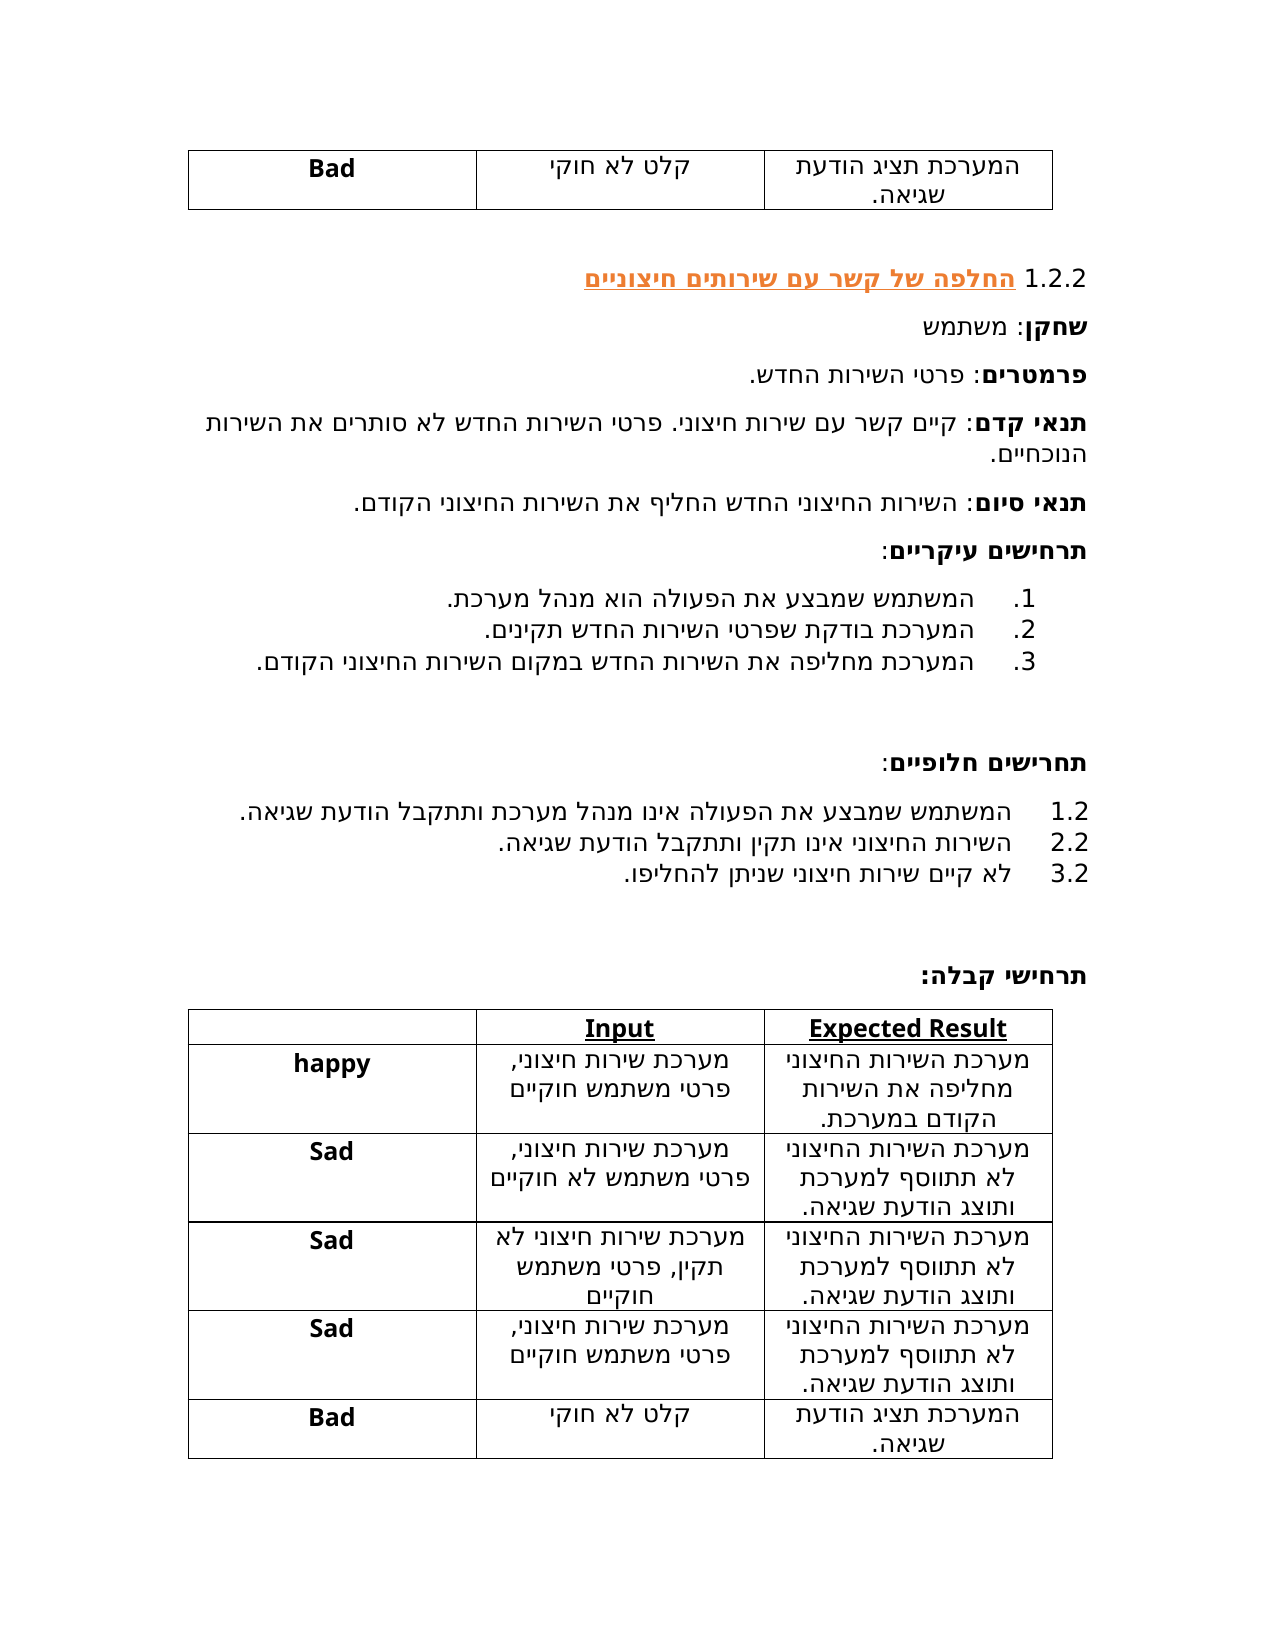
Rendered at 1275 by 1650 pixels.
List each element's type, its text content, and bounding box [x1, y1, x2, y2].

table_cell קלט לא חוקי [477, 151, 764, 209]
table_cell Sad [189, 1223, 476, 1310]
table_cell Sad [189, 1311, 476, 1398]
list המערכת מחליפה את השירות החדש במקום השירות החיצוני הקודם. [187, 647, 1012, 676]
table_cell מערכת השירות החיצוני מחליפה את השירות הקודם במערכת. [765, 1045, 1052, 1133]
table_cell מערכת השירות החיצוני לא תתווסף למערכת ותוצג הודעת שגיאה. [765, 1134, 1052, 1221]
table_cell Bad [189, 151, 476, 209]
list המשתמש שמבצע את הפעולה הוא מנהל מערכת. [187, 584, 1012, 613]
text פרמטרים: פרטי השירות החדש. [187, 360, 1087, 389]
list המערכת בודקת שפרטי השירות החדש תקינים. [187, 616, 1012, 645]
list המשתמש שמבצע את הפעולה אינו מנהל מערכת ותתקבל הודעת שגיאה. [187, 797, 1050, 826]
text תרחישי קבלה: [187, 961, 1087, 990]
table_cell מערכת שירות חיצוני, פרטי משתמש חוקיים [477, 1311, 764, 1398]
text שחקן: משתמש [187, 312, 1087, 341]
table_header Input [477, 1010, 764, 1044]
list לא קיים שירות חיצוני שניתן להחליפו. [187, 859, 1050, 889]
table_cell מערכת שירות חיצוני, פרטי משתמש חוקיים [477, 1045, 764, 1133]
table_cell מערכת שירות חיצוני לא תקין, פרטי משתמש חוקיים [477, 1223, 764, 1310]
table_cell מערכת השירות החיצוני לא תתווסף למערכת ותוצג הודעת שגיאה. [765, 1223, 1052, 1310]
table_cell Bad [189, 1400, 476, 1458]
table_cell המערכת תציג הודעת שגיאה. [765, 151, 1052, 209]
table_cell Sad [189, 1134, 476, 1221]
text 1.2.2 החלפה של קשר עם שירותים חיצוניים [187, 264, 1087, 293]
table_cell המערכת תציג הודעת שגיאה. [765, 1400, 1052, 1458]
list השירות החיצוני אינו תקין ותתקבל הודעת שגיאה. [187, 828, 1050, 857]
text תרחישים עיקריים: [187, 536, 1087, 565]
text תחרישים חלופיים: [187, 748, 1087, 778]
table_cell happy [189, 1045, 476, 1133]
text תנאי קדם: קיים קשר עם שירות חיצוני. פרטי השירות החדש לא סותרים את השירות הנוכחיים. [187, 408, 1087, 469]
text תנאי סיום: השירות החיצוני החדש החליף את השירות החיצוני הקודם. [187, 488, 1087, 517]
table_cell מערכת השירות החיצוני לא תתווסף למערכת ותוצג הודעת שגיאה. [765, 1311, 1052, 1398]
table_header [189, 1010, 476, 1044]
table_cell מערכת שירות חיצוני, פרטי משתמש לא חוקיים [477, 1134, 764, 1221]
table_header Expected Result [765, 1010, 1052, 1044]
table_cell קלט לא חוקי [477, 1400, 764, 1458]
